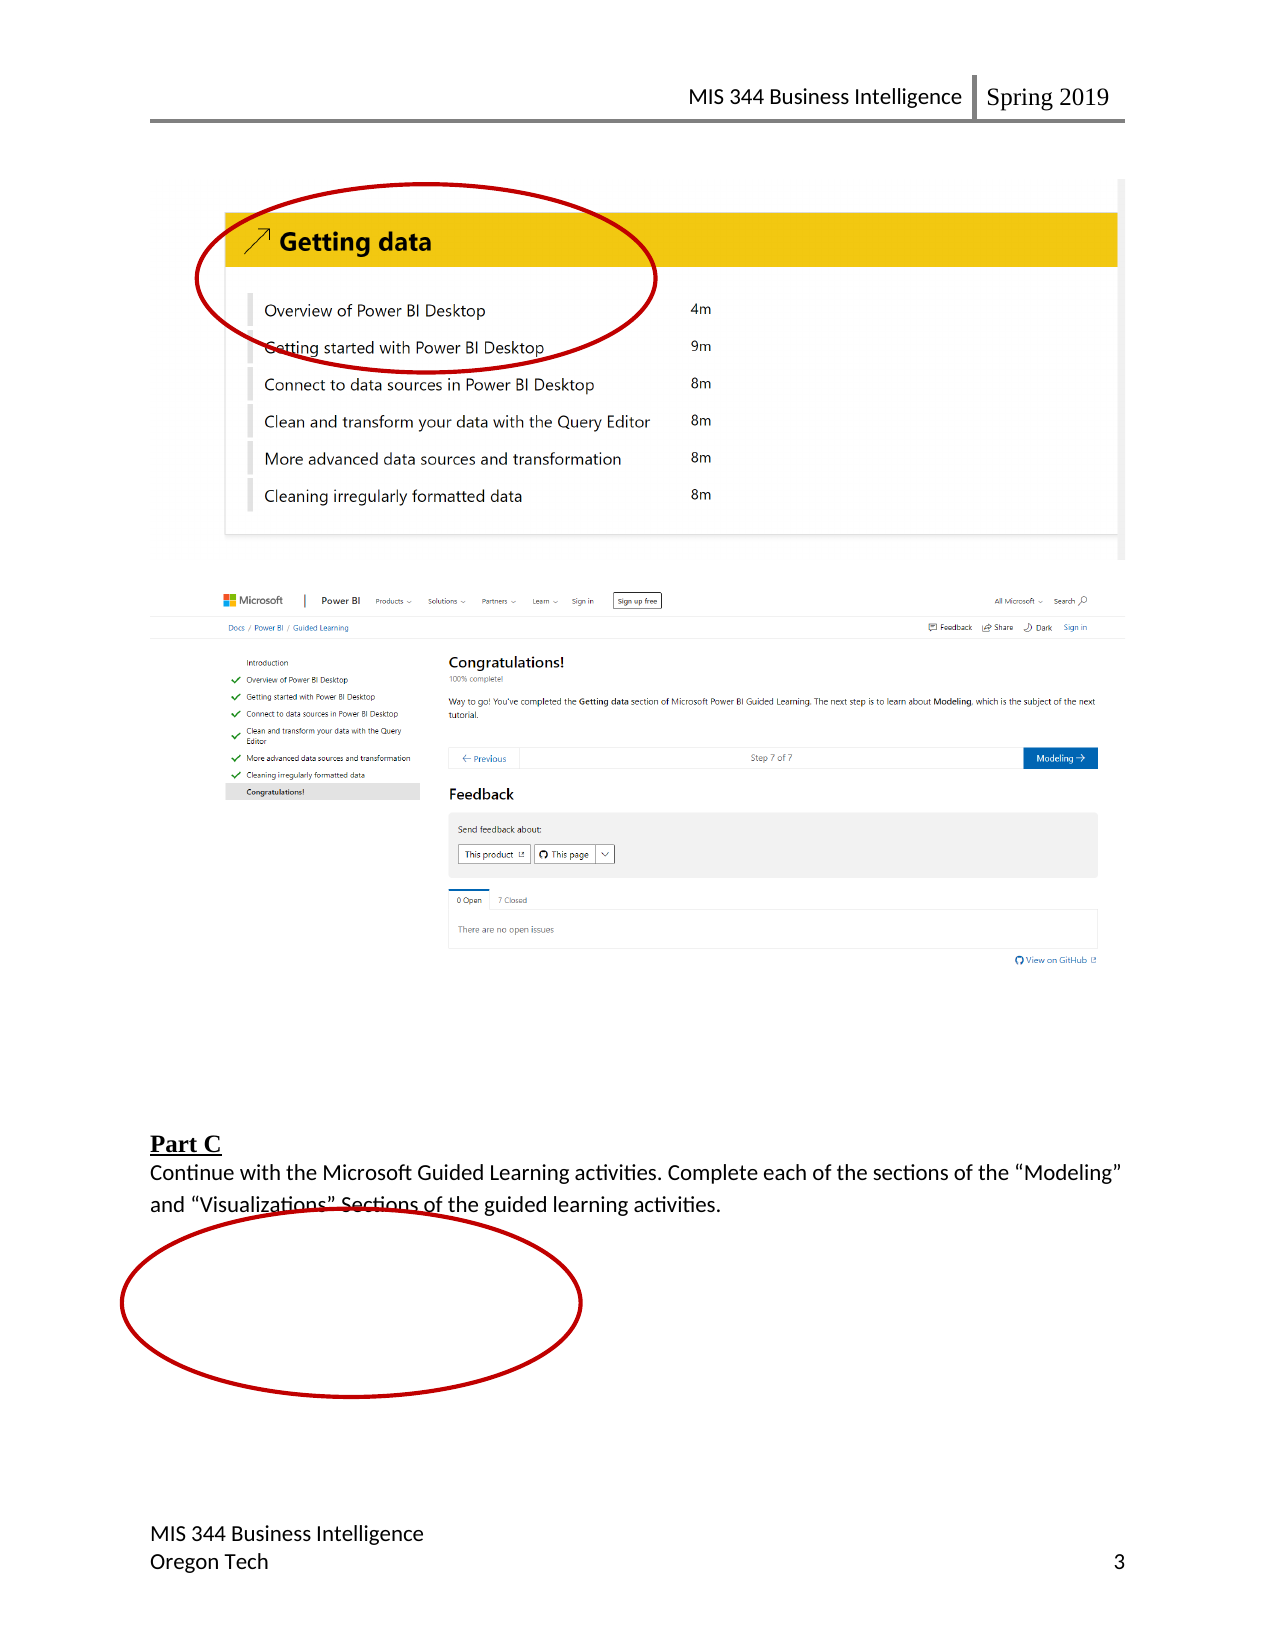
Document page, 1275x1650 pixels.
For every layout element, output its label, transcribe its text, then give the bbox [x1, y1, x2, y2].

picture [150, 179, 1125, 560]
text Part C [150, 1129, 1125, 1158]
picture [150, 588, 1125, 1016]
